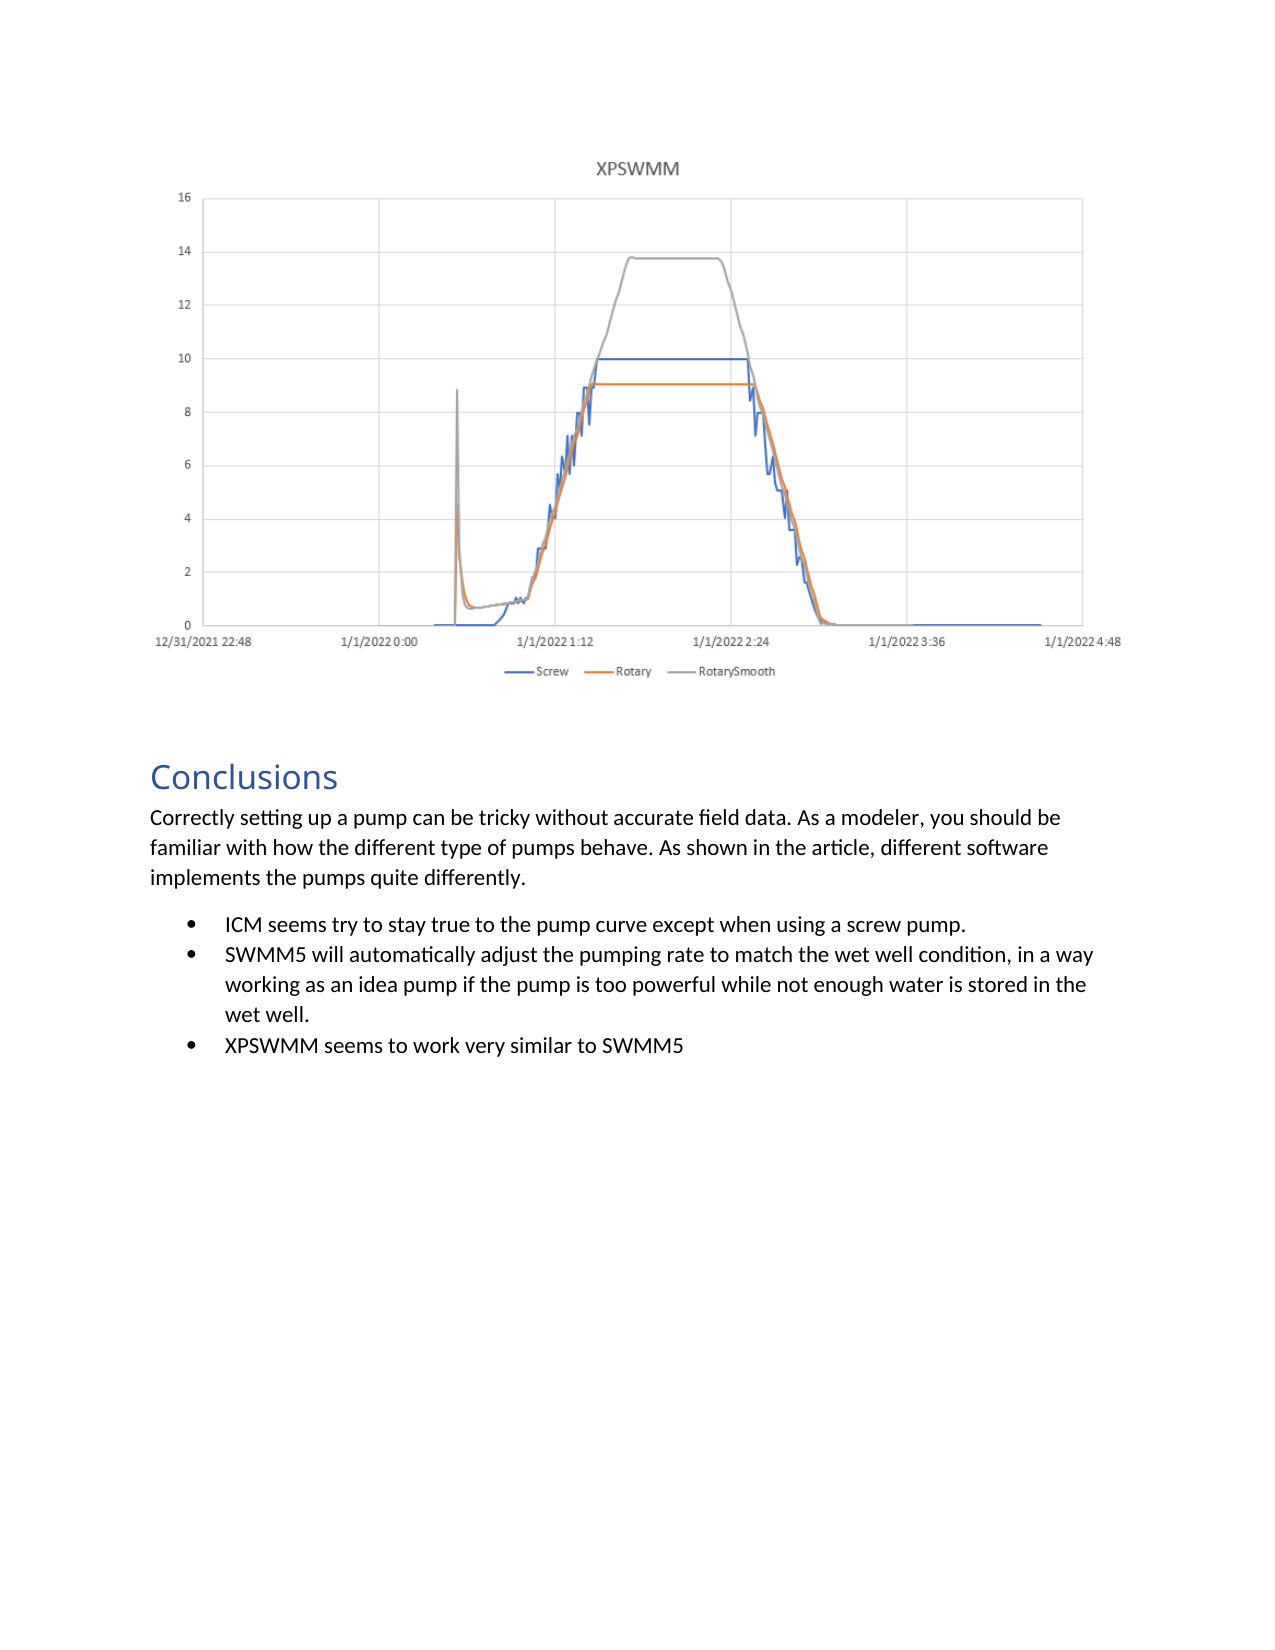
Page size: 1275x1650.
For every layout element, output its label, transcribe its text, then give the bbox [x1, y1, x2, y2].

picture [150, 150, 1125, 680]
list SWMM5 will automatically adjust the pumping rate to match the wet well condition, in a way working as an idea pump if the pump is too powerful while not enough water is stored in the wet well. [187, 940, 1125, 1028]
list ICM seems try to stay true to the pump curve except when using a screw pump. [187, 910, 1125, 938]
list XPSWMM seems to work very similar to SWMM5 [187, 1031, 1125, 1059]
subtitle Conclusions [150, 754, 1125, 799]
text Correctly setting up a pump can be tricky without accurate field data. As a modeler, you should be familiar with how the different type of pumps behave. As shown in the article, different software implements the pumps quite differently. [150, 803, 1125, 891]
